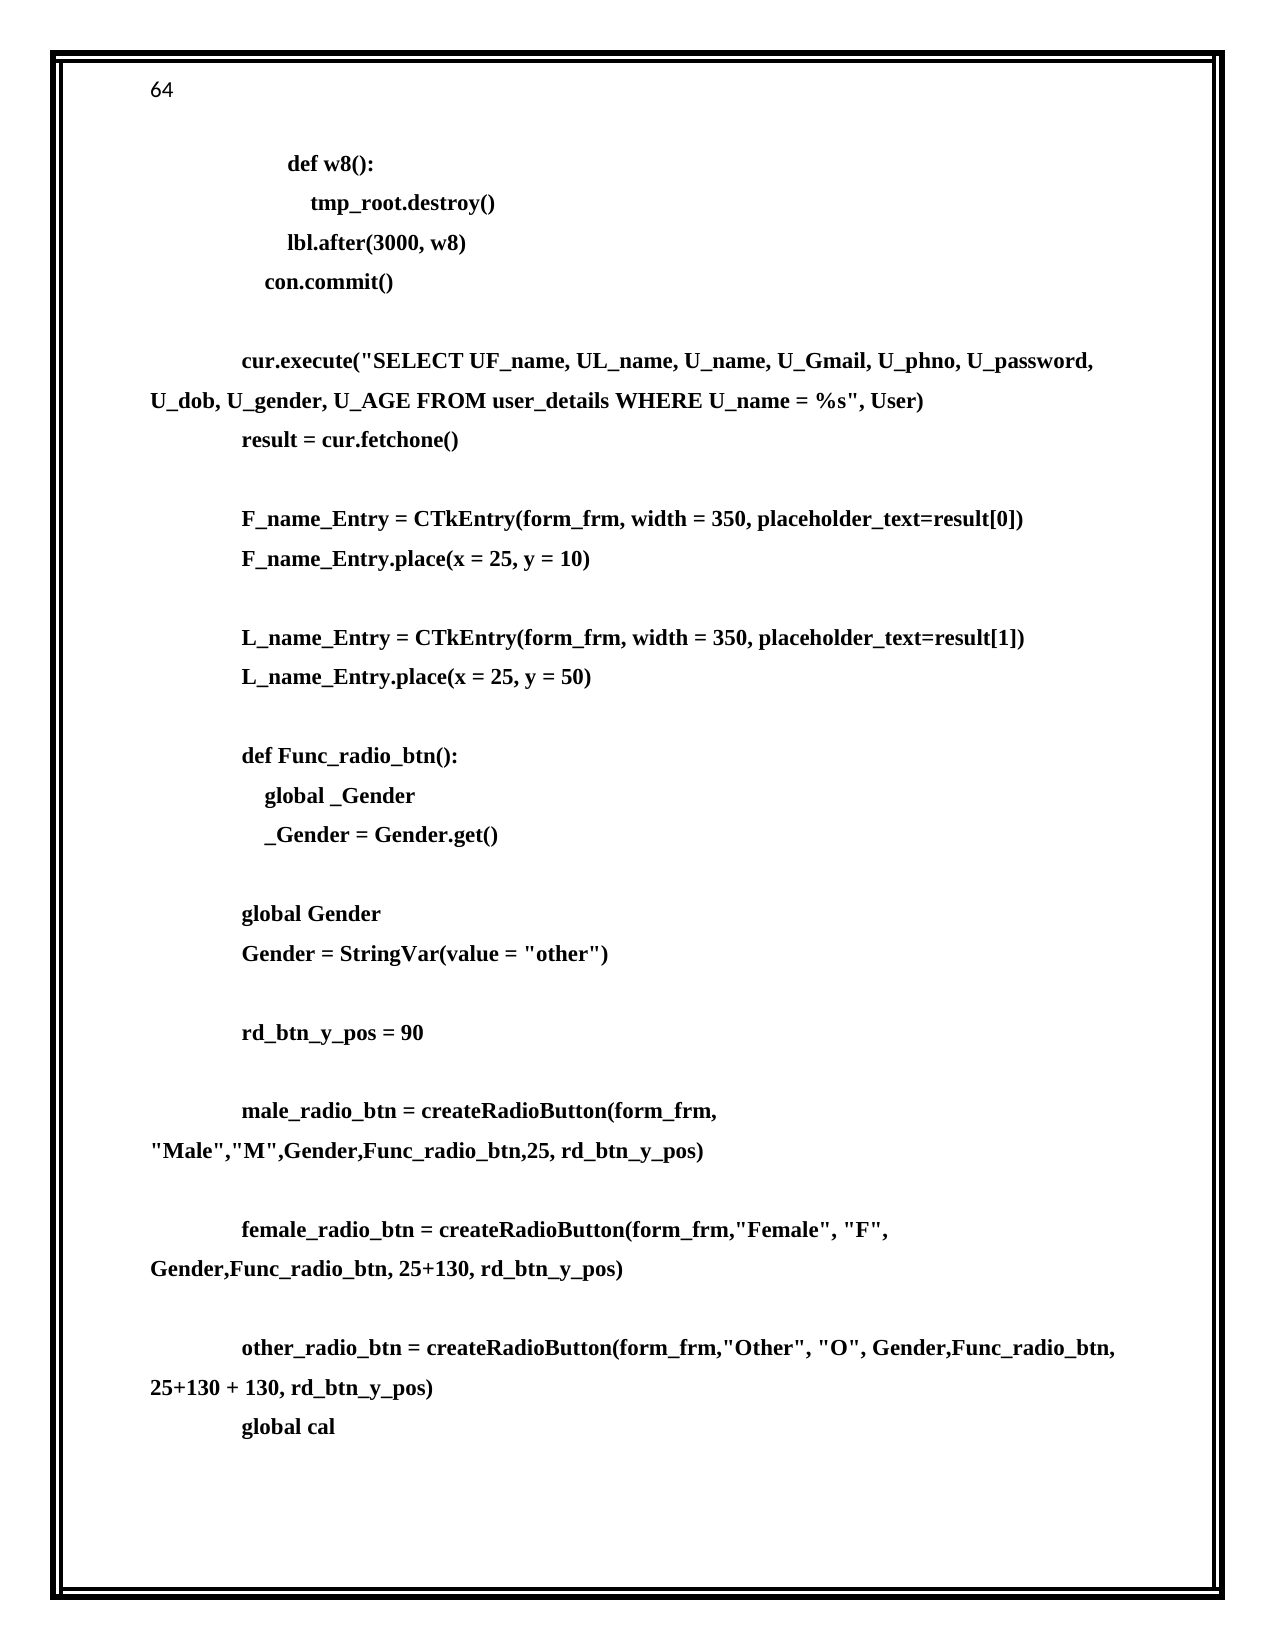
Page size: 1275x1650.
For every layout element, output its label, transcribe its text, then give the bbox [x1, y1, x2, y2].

text global Gender [150, 900, 1125, 926]
text def Func_radio_btn(): [150, 742, 1125, 768]
text con.commit() [150, 268, 1125, 295]
text L_name_Entry = CTkEntry(form_frm, width = 350, placeholder_text=result[1]) [150, 624, 1125, 650]
text def w8(): [150, 150, 1125, 176]
text result = cur.fetchone() [150, 426, 1125, 453]
text female_radio_btn = createRadioButton(form_frm,"Female", "F", Gender,Func_radio_btn, 25+130, rd_btn_y_pos) [150, 1216, 1125, 1282]
text L_name_Entry.place(x = 25, y = 50) [150, 663, 1125, 689]
text F_name_Entry.place(x = 25, y = 10) [150, 545, 1125, 571]
text global _Gender [150, 782, 1125, 808]
text rd_btn_y_pos = 90 [150, 1018, 1125, 1045]
text cur.execute("SELECT UF_name, UL_name, U_name, U_Gmail, U_phno, U_password, U_dob, U_gender, U_AGE FROM user_details WHERE U_name = %s", User) [150, 347, 1125, 413]
text other_radio_btn = createRadioButton(form_frm,"Other", "O", Gender,Func_radio_btn, 25+130 + 130, rd_btn_y_pos) [150, 1334, 1125, 1400]
text Gender = StringVar(value = "other") [150, 939, 1125, 966]
text F_name_Entry = CTkEntry(form_frm, width = 350, placeholder_text=result[0]) [150, 505, 1125, 532]
text _Gender = Gender.get() [150, 821, 1125, 847]
text tmp_root.destroy() [150, 189, 1125, 216]
text lbl.after(3000, w8) [150, 229, 1125, 255]
text male_radio_btn = createRadioButton(form_frm, "Male","M",Gender,Func_radio_btn,25, rd_btn_y_pos) [150, 1097, 1125, 1163]
text global cal [150, 1413, 1125, 1440]
